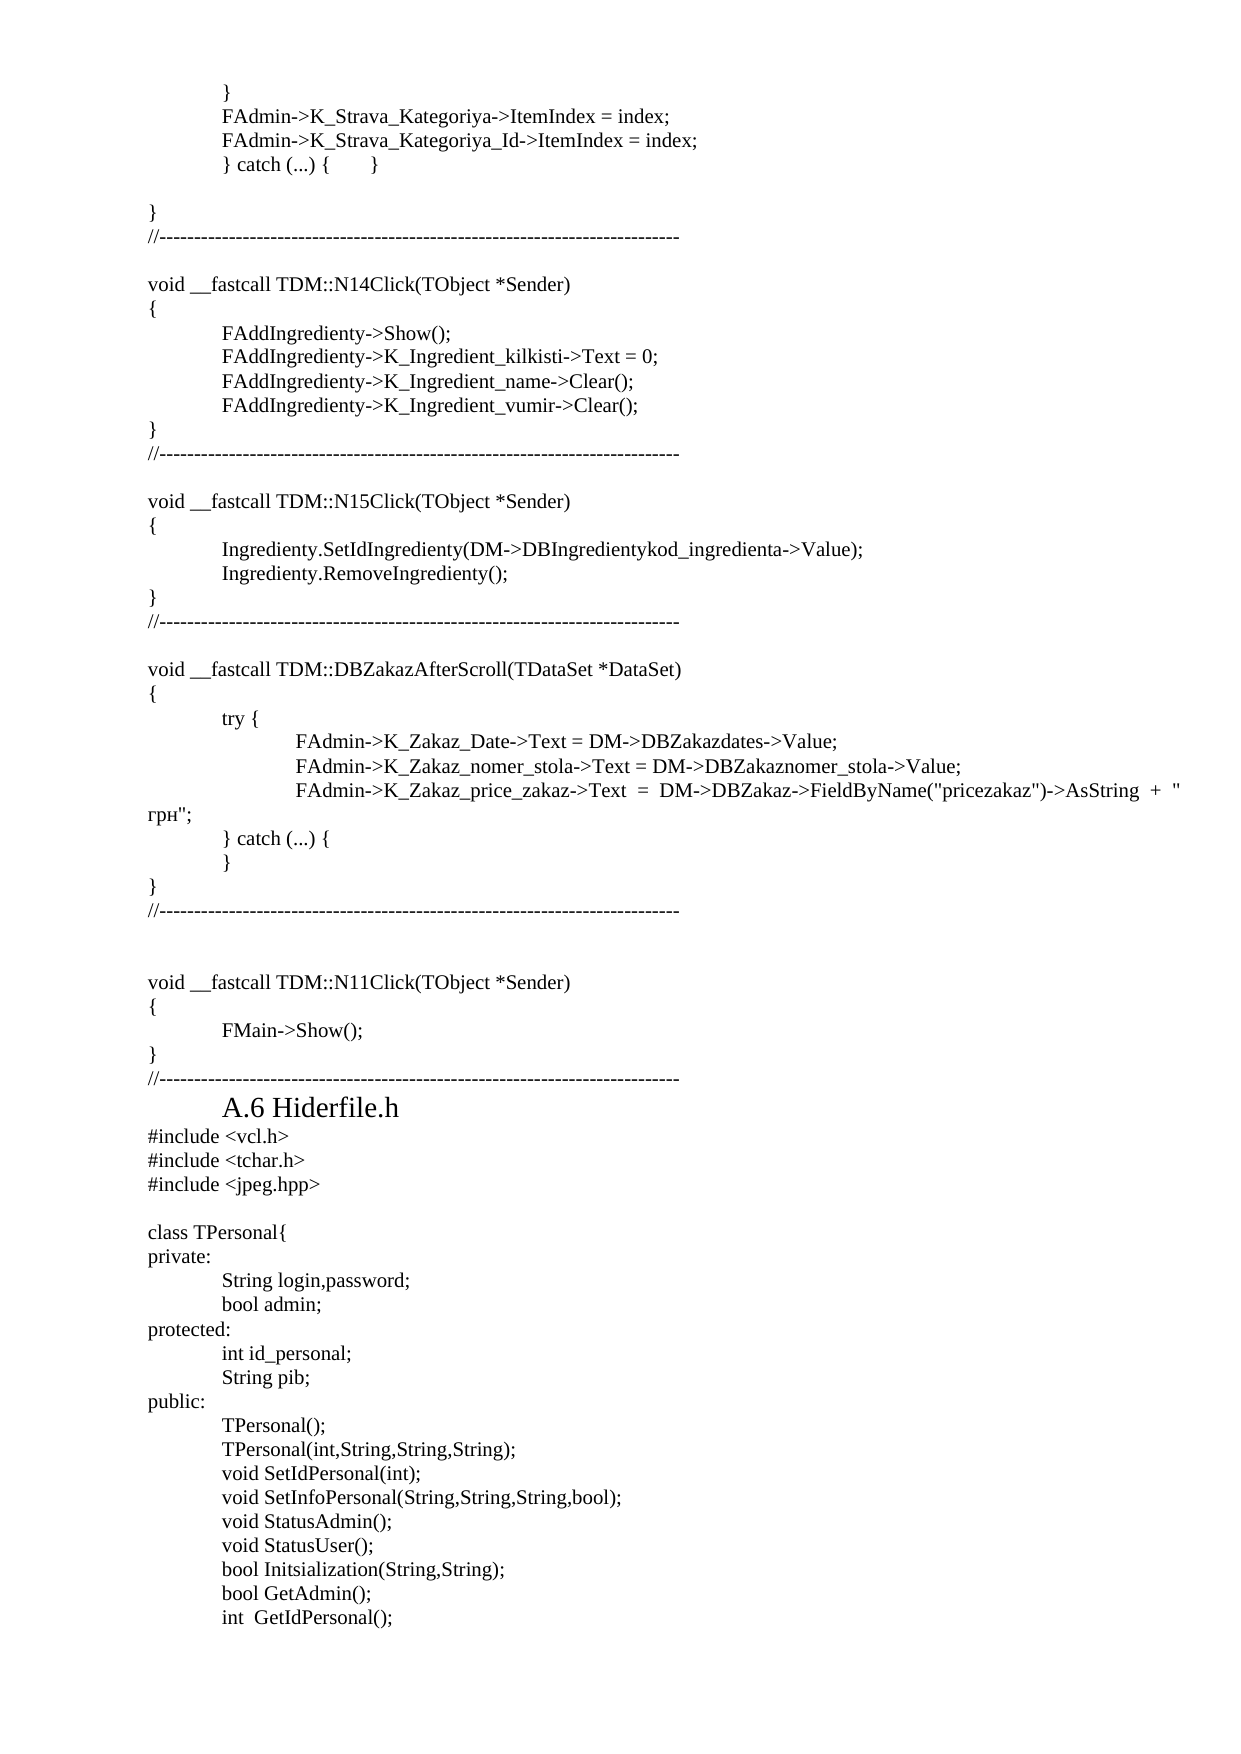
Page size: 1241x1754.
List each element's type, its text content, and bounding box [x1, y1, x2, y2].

text } [148, 417, 1181, 441]
text public: [148, 1389, 1181, 1413]
text //--------------------------------------------------------------------------- [148, 609, 1181, 633]
text } [148, 200, 1181, 224]
text void __fastcall TDM::DBZakazAfterScroll(TDataSet *DataSet) [148, 657, 1181, 681]
text } [148, 874, 1181, 898]
text try { [148, 705, 1181, 729]
text void SetInfoPersonal(String,String,String,bool); [148, 1485, 1181, 1509]
text //--------------------------------------------------------------------------- [148, 1066, 1181, 1090]
text FAdmin->K_Strava_Kategoriya->ItemIndex = index; [148, 104, 1181, 128]
text void __fastcall TDM::N14Click(TObject *Sender) [148, 272, 1181, 296]
text void __fastcall TDM::N11Click(TObject *Sender) [148, 970, 1181, 994]
text Ingredienty.SetIdIngredienty(DM->DBIngredientykod_ingredienta->Value); [148, 537, 1181, 561]
text #include <jpeg.hpp> [148, 1172, 1181, 1196]
text FAdmin->K_Zakaz_price_zakaz->Text = DM->DBZakaz->FieldByName("pricezakaz")->AsString + " грн"; [148, 778, 1181, 826]
text //--------------------------------------------------------------------------- [148, 224, 1181, 248]
text //--------------------------------------------------------------------------- [148, 441, 1181, 465]
text //--------------------------------------------------------------------------- [148, 898, 1181, 922]
text int GetIdPersonal(); [148, 1605, 1181, 1629]
text A.6 Hiderfile.h [148, 1090, 1181, 1124]
text #include <tchar.h> [148, 1148, 1181, 1172]
text TPersonal(); [148, 1413, 1181, 1437]
text bool GetAdmin(); [148, 1581, 1181, 1605]
text void SetIdPersonal(int); [148, 1461, 1181, 1485]
text FAdmin->K_Zakaz_nomer_stola->Text = DM->DBZakaznomer_stola->Value; [148, 753, 1181, 778]
text Ingredienty.RemoveIngredienty(); [148, 561, 1181, 585]
text bool admin; [148, 1292, 1181, 1316]
text { [148, 994, 1181, 1018]
text } catch (...) { [148, 826, 1181, 850]
text } [148, 80, 1181, 104]
text FMain->Show(); [148, 1018, 1181, 1042]
text FAddIngredienty->K_Ingredient_name->Clear(); [148, 368, 1181, 393]
text String login,password; [148, 1268, 1181, 1292]
text void __fastcall TDM::N15Click(TObject *Sender) [148, 489, 1181, 513]
text protected: [148, 1316, 1181, 1341]
text int id_personal; [148, 1341, 1181, 1364]
text { [148, 296, 1181, 320]
text void StatusUser(); [148, 1533, 1181, 1557]
text #include <vcl.h> [148, 1124, 1181, 1148]
text TPersonal(int,String,String,String); [148, 1437, 1181, 1461]
text bool Initsialization(String,String); [148, 1557, 1181, 1581]
text FAdmin->K_Zakaz_Date->Text = DM->DBZakazdates->Value; [148, 729, 1181, 753]
text FAddIngredienty->K_Ingredient_kilkisti->Text = 0; [148, 344, 1181, 368]
text { [148, 513, 1181, 537]
text FAdmin->K_Strava_Kategoriya_Id->ItemIndex = index; [148, 128, 1181, 152]
text FAddIngredienty->K_Ingredient_vumir->Clear(); [148, 393, 1181, 417]
text class TPersonal{ [148, 1220, 1181, 1244]
text } [148, 850, 1181, 874]
text } catch (...) { } [148, 152, 1181, 176]
text String pib; [148, 1364, 1181, 1389]
text } [148, 585, 1181, 609]
text FAddIngredienty->Show(); [148, 320, 1181, 344]
text private: [148, 1244, 1181, 1268]
text void StatusAdmin(); [148, 1509, 1181, 1533]
text } [148, 1042, 1181, 1066]
text { [148, 681, 1181, 705]
